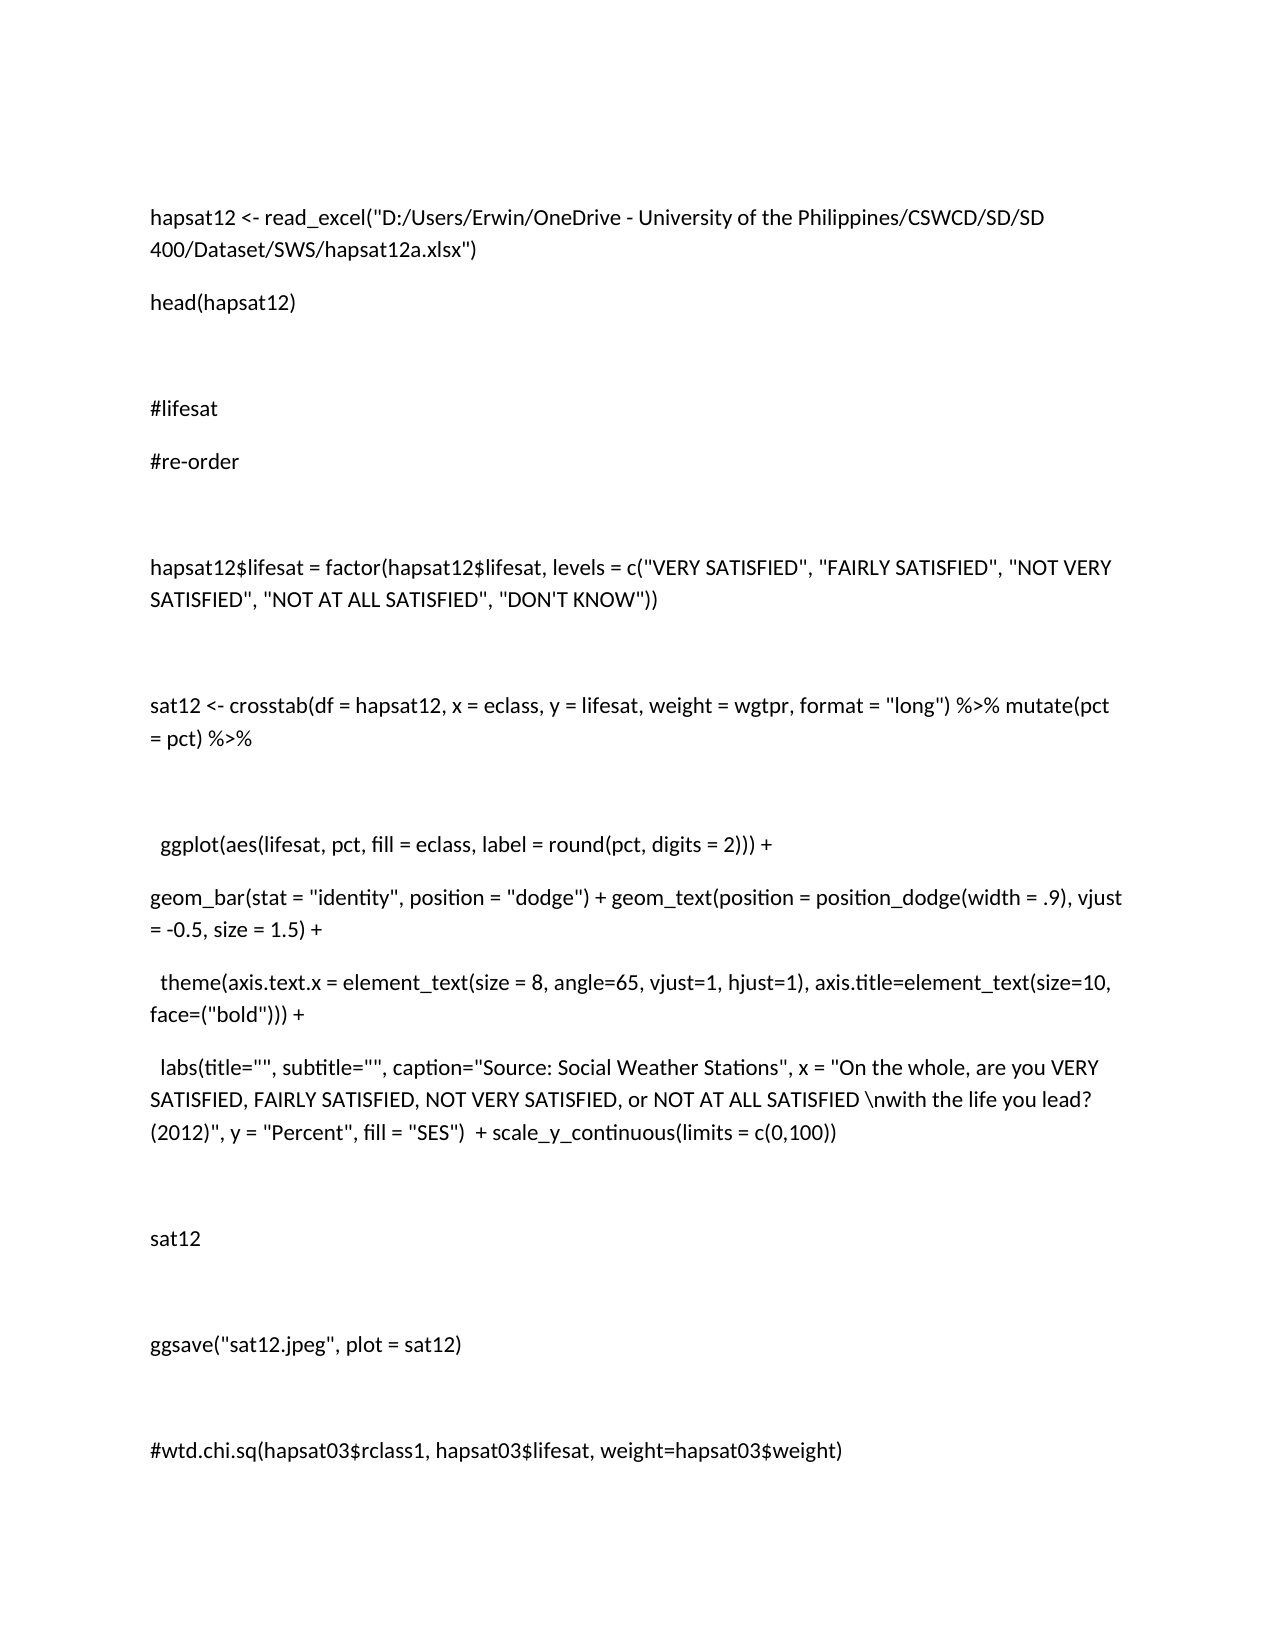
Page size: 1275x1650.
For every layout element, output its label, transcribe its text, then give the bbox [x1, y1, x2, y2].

text #lifesat [150, 394, 1125, 422]
text theme(axis.text.x = element_text(size = 8, angle=65, vjust=1, hjust=1), axis.title=element_text(size=10, face=("bold"))) + [150, 968, 1125, 1028]
text hapsat12 <- read_excel("D:/Users/Erwin/OneDrive - University of the Philippines/CSWCD/SD/SD 400/Dataset/SWS/hapsat12a.xlsx") [150, 203, 1125, 263]
text labs(title="", subtitle="", caption="Source: Social Weather Stations", x = "On the whole, are you VERY SATISFIED, FAIRLY SATISFIED, NOT VERY SATISFIED, or NOT AT ALL SATISFIED \nwith the life you lead? (2012)", y = "Percent", fill = "SES") + scale_y_continuous(limits = c(0,100)) [150, 1053, 1125, 1146]
text hapsat12$lifesat = factor(hapsat12$lifesat, levels = c("VERY SATISFIED", "FAIRLY SATISFIED", "NOT VERY SATISFIED", "NOT AT ALL SATISFIED", "DON'T KNOW")) [150, 553, 1125, 613]
text #wtd.chi.sq(hapsat03$rclass1, hapsat03$lifesat, weight=hapsat03$weight) [150, 1436, 1125, 1464]
text ggplot(aes(lifesat, pct, fill = eclass, label = round(pct, digits = 2))) + [150, 830, 1125, 858]
text #re-order [150, 447, 1125, 475]
text geom_bar(stat = "identity", position = "dodge") + geom_text(position = position_dodge(width = .9), vjust = -0.5, size = 1.5) + [150, 883, 1125, 943]
text sat12 [150, 1224, 1125, 1252]
text ggsave("sat12.jpeg", plot = sat12) [150, 1330, 1125, 1358]
text sat12 <- crosstab(df = hapsat12, x = eclass, y = lifesat, weight = wgtpr, format = "long") %>% mutate(pct = pct) %>% [150, 692, 1125, 752]
text head(hapsat12) [150, 288, 1125, 316]
